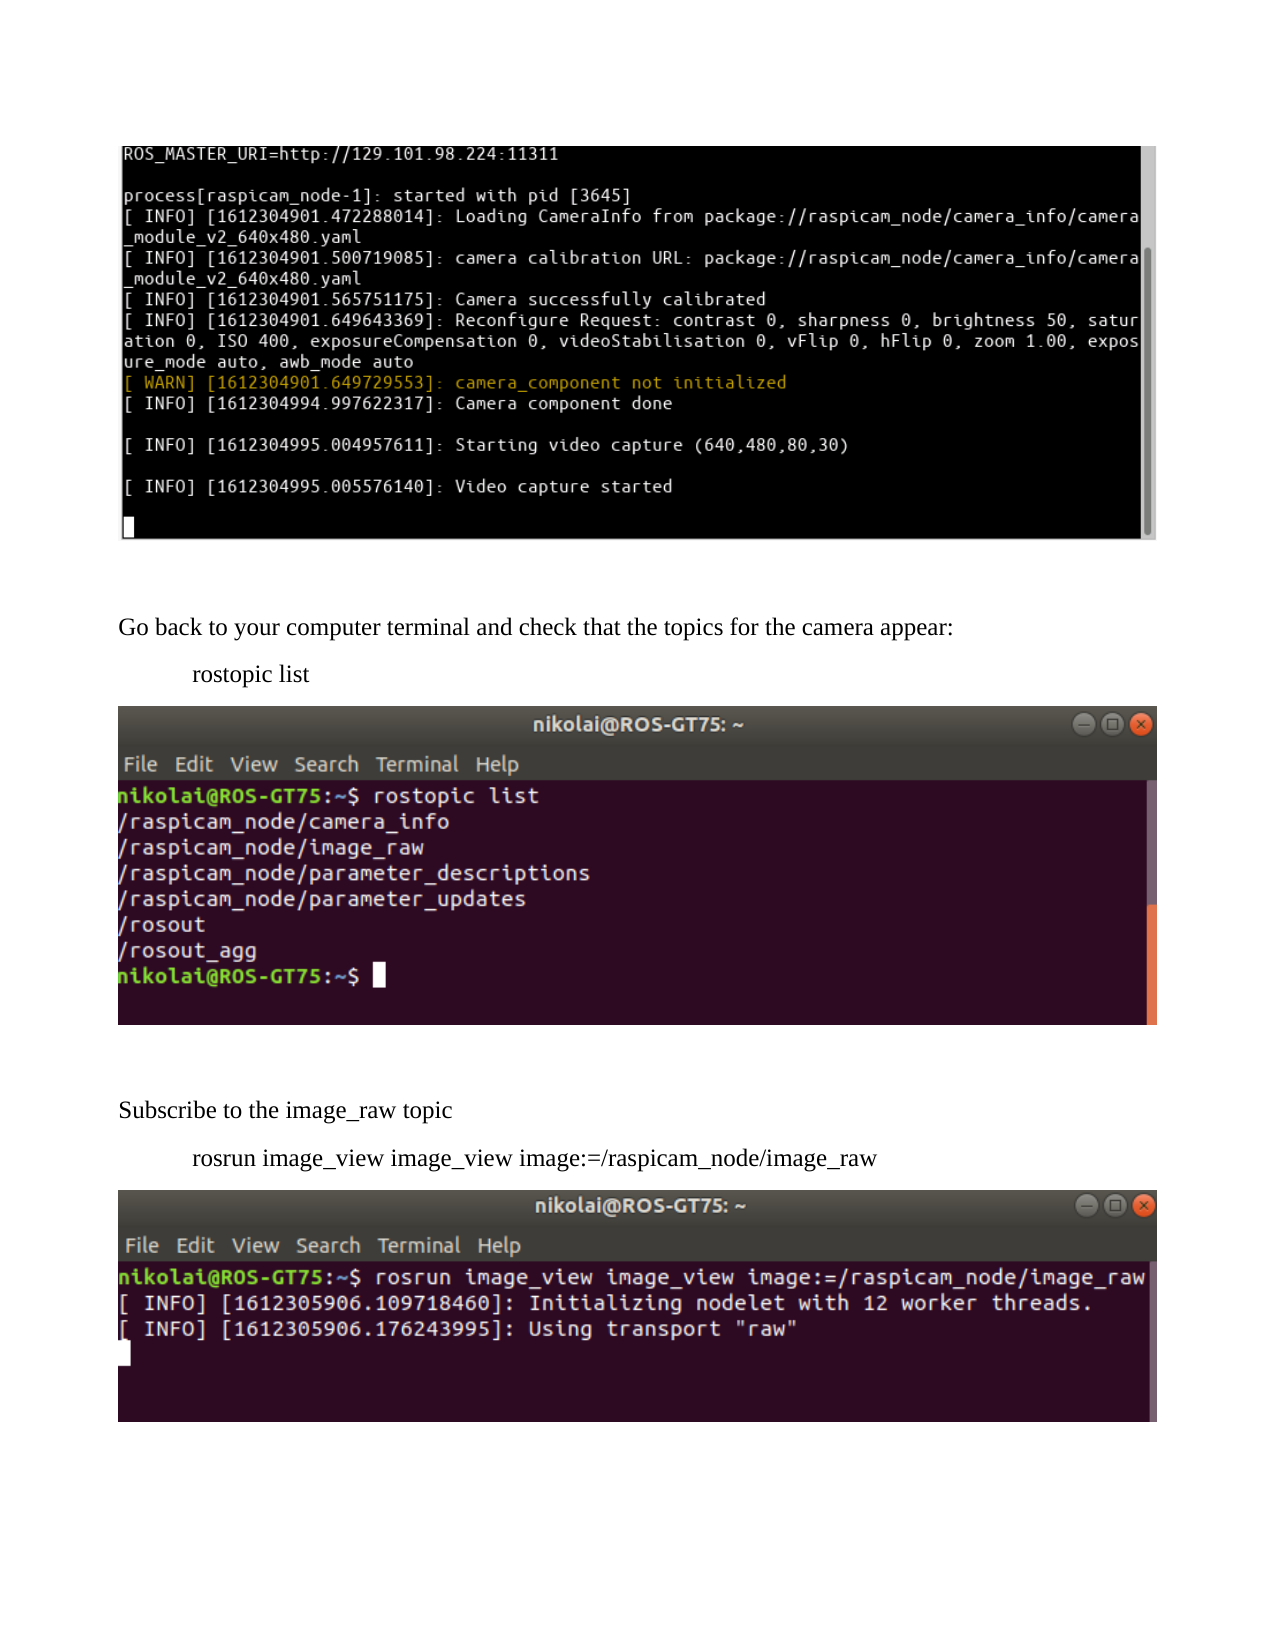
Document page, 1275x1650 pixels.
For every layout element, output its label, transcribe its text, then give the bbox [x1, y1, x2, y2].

picture [118, 706, 1157, 1025]
picture [118, 1190, 1157, 1422]
picture [118, 146, 1157, 541]
text Subscribe to the image_raw topic [118, 1095, 1157, 1124]
text rostopic list [192, 659, 1157, 688]
text Go back to your computer terminal and check that the topics for the camera appear: [118, 612, 1157, 640]
text rosrun image_view image_view image:=/raspicam_node/image_raw [192, 1143, 1157, 1172]
